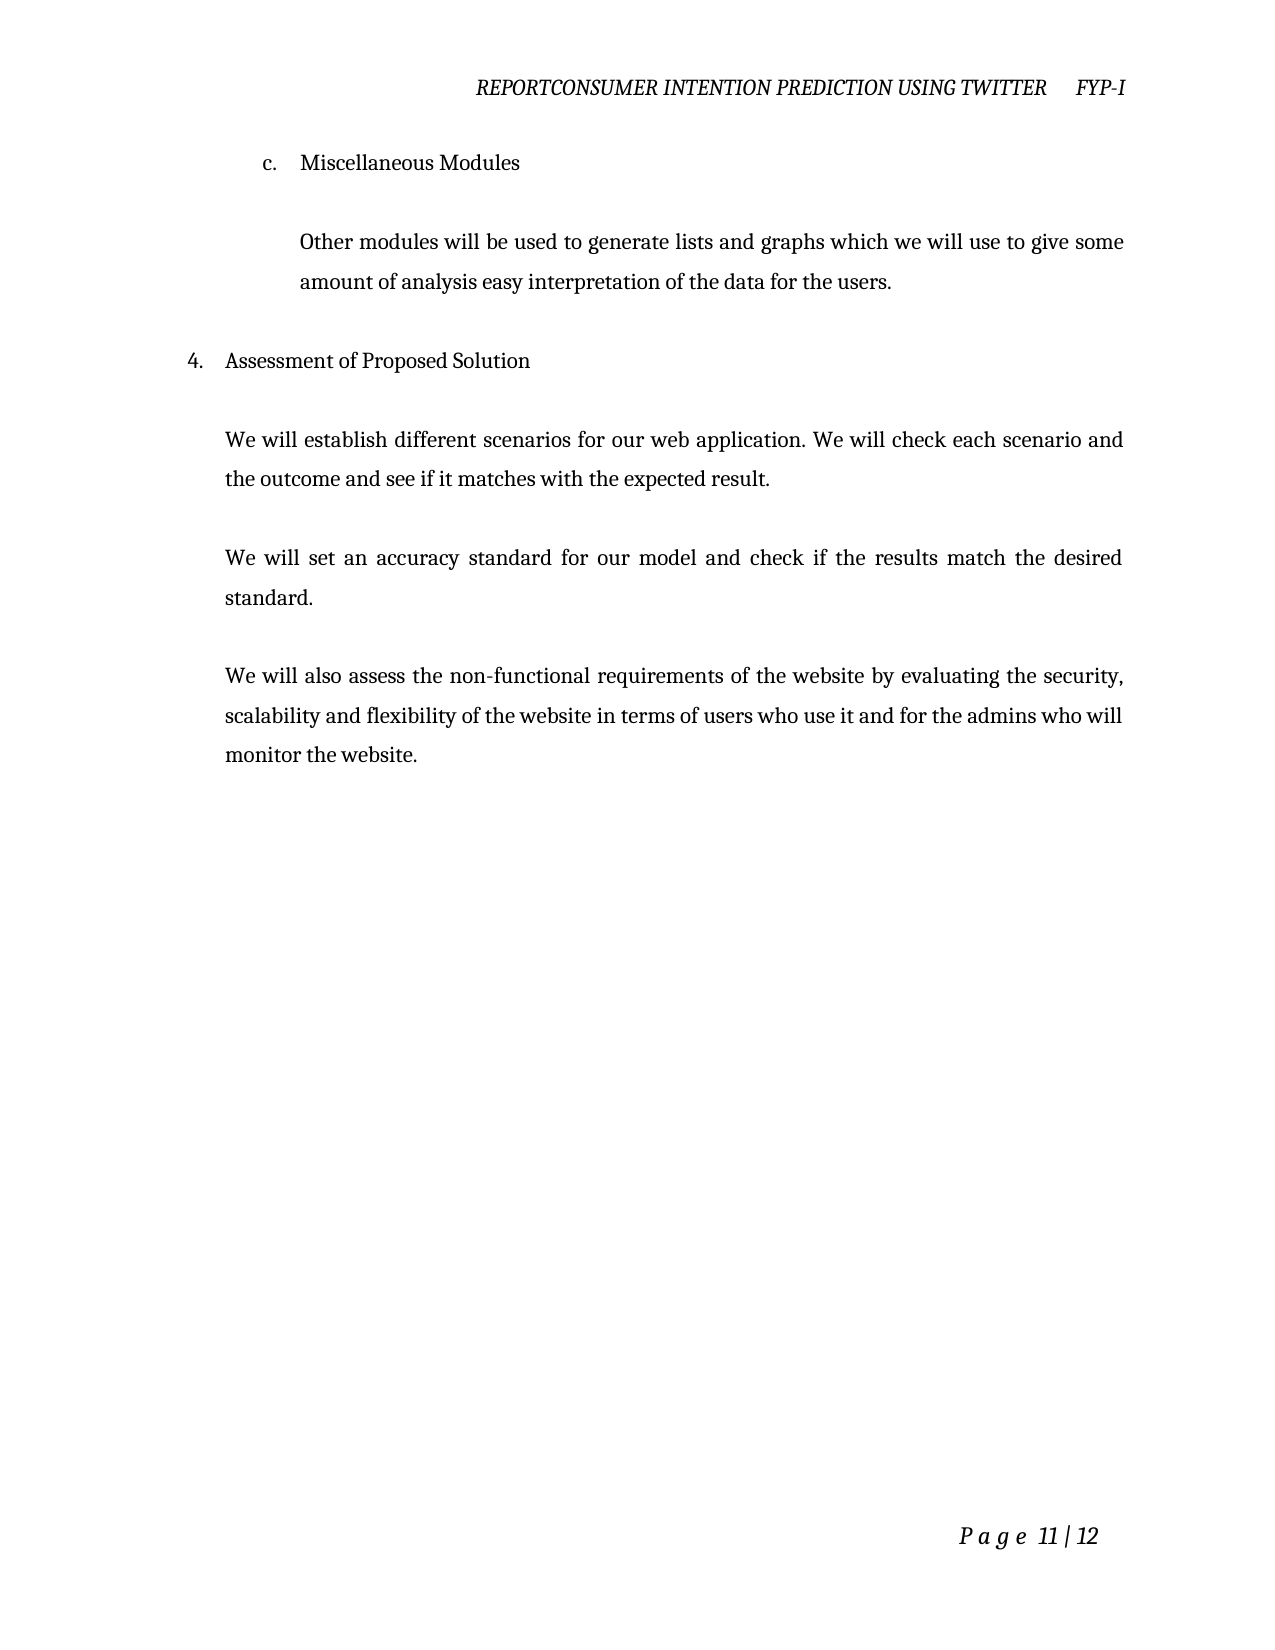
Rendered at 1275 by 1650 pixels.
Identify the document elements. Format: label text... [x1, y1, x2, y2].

list Assessment of Proposed Solution [187, 347, 1125, 374]
text We will also assess the non-functional requirements of the website by evaluating the security, scalability and flexibility of the website in terms of users who use it and for the admins who will monitor the website. [225, 663, 1125, 768]
text Other modules will be used to generate lists and graphs which we will use to give some amount of analysis easy interpretation of the data for the users. [300, 229, 1125, 295]
text We will set an accuracy standard for our model and check if the results match the desired standard. [225, 545, 1125, 611]
text We will establish different scenarios for our web application. We will check each scenario and the outcome and see if it matches with the expected result. [225, 426, 1125, 492]
list Miscellaneous Modules [262, 150, 1125, 176]
